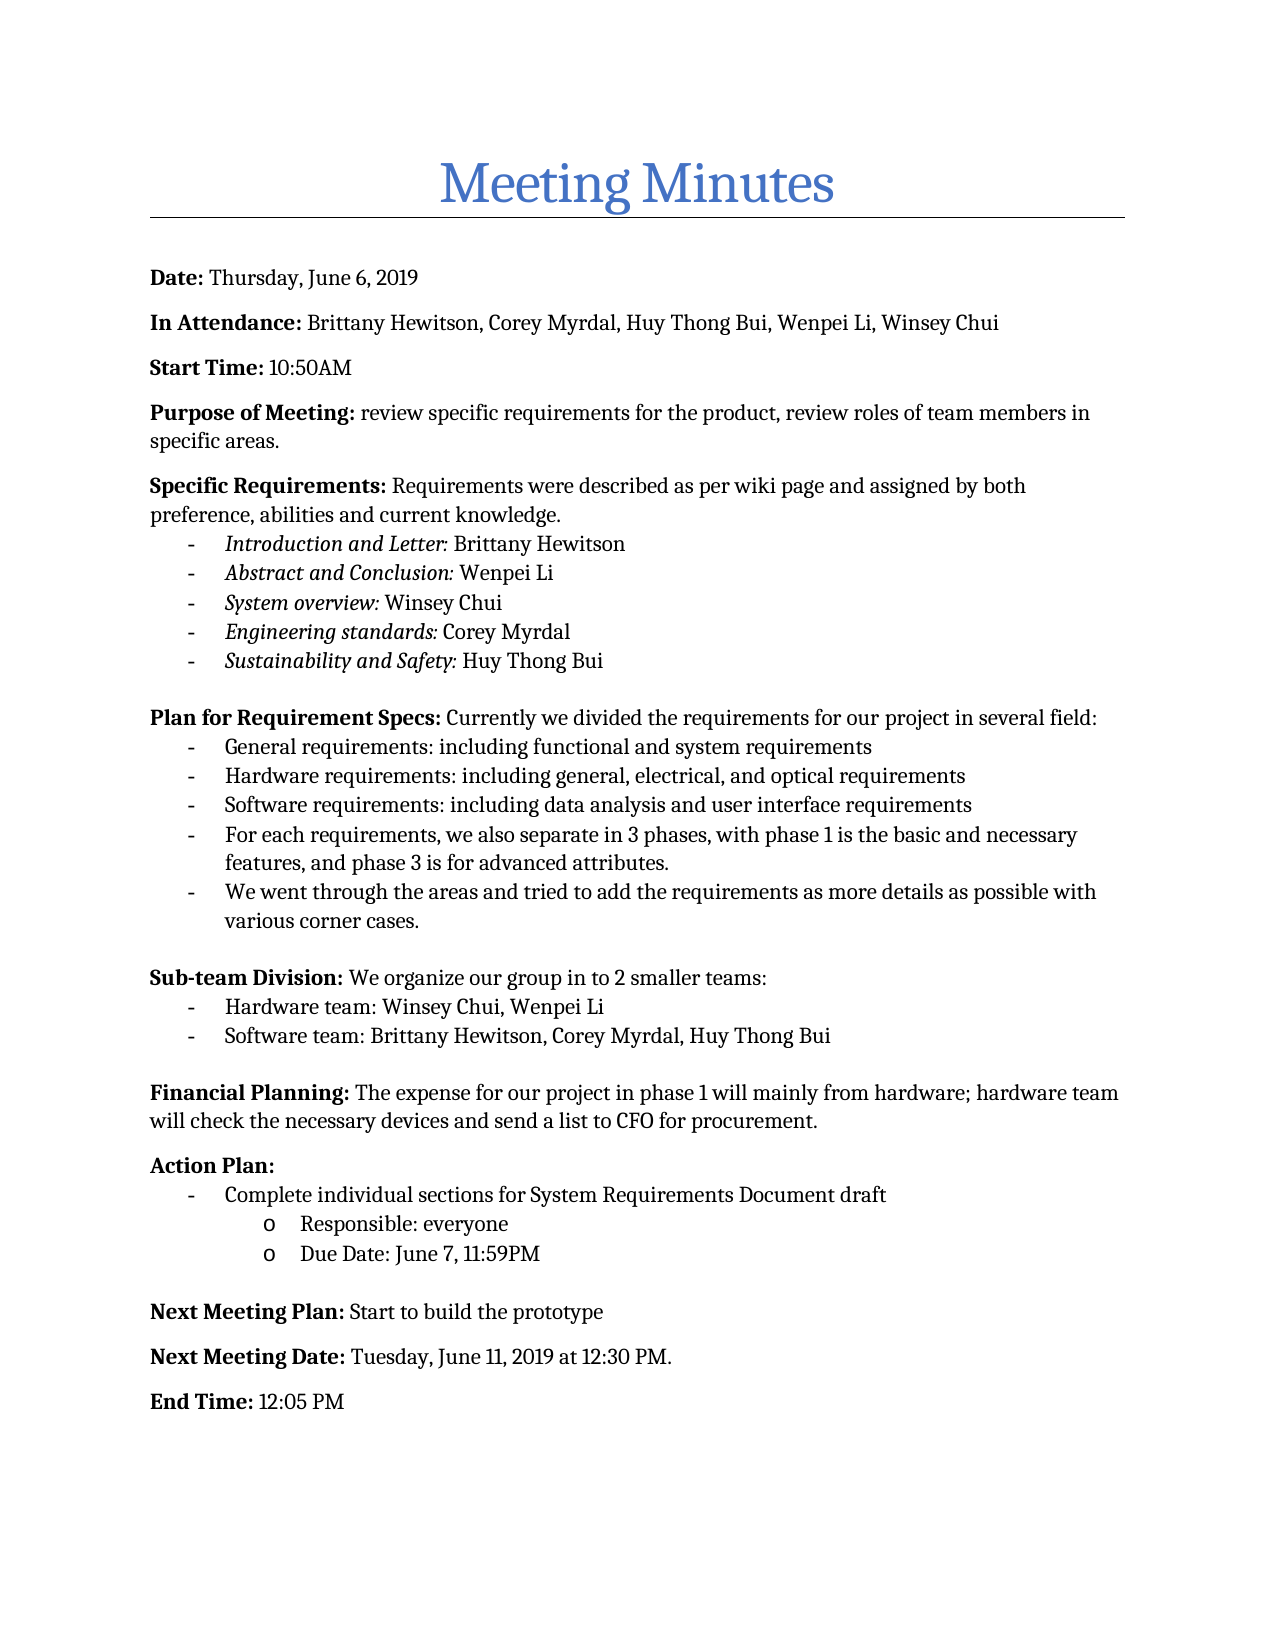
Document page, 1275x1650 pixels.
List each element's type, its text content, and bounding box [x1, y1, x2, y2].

list Introduction and Letter: Brittany Hewitson [187, 530, 1125, 557]
text Financial Planning: The expense for our project in phase 1 will mainly from hardware; hardware team will check the necessary devices and send a list to CFO for procurement. [150, 1079, 1125, 1134]
text Specific Requirements: Requirements were described as per wiki page and assigned by both preference, abilities and current knowledge. [150, 473, 1125, 528]
list Software requirements: including data analysis and user interface requirements [187, 792, 1125, 819]
list Engineering standards: Corey Myrdal [187, 618, 1125, 645]
text Action Plan: [150, 1153, 1125, 1179]
list For each requirements, we also separate in 3 phases, with phase 1 is the basic and necessary features, and phase 3 is for advanced attributes. [187, 821, 1125, 876]
text Purpose of Meeting: review specific requirements for the product, review roles of team members in specific areas. [150, 400, 1125, 454]
list Hardware requirements: including general, electrical, and optical requirements [187, 762, 1125, 789]
text Next Meeting Plan: Start to build the prototype [150, 1298, 1125, 1325]
text Date: Thursday, June 6, 2019 [150, 264, 1125, 291]
text Sub-team Division: We organize our group in to 2 smaller teams: [150, 964, 1125, 991]
text In Attendance: Brittany Hewitson, Corey Myrdal, Huy Thong Bui, Wenpei Li, Winsey Chui [150, 309, 1125, 336]
list Sustainability and Safety: Huy Thong Bui [187, 647, 1125, 674]
list Hardware team: Winsey Chui, Wenpei Li [187, 993, 1125, 1020]
list Software team: Brittany Hewitson, Corey Myrdal, Huy Thong Bui [187, 1022, 1125, 1049]
list We went through the areas and tried to add the requirements as more details as possible with various corner cases. [187, 878, 1125, 934]
text Plan for Requirement Specs: Currently we divided the requirements for our project in several field: [150, 705, 1125, 731]
list Responsible: everyone [262, 1211, 1125, 1238]
list Due Date: June 7, 11:59PM [262, 1240, 1125, 1268]
text Next Meeting Date: Tuesday, June 11, 2019 at 12:30 PM. [150, 1344, 1125, 1370]
list General requirements: including functional and system requirements [187, 733, 1125, 760]
title Meeting Minutes [150, 150, 1125, 217]
list System overview: Winsey Chui [187, 588, 1125, 616]
list Complete individual sections for System Requirements Document draft [187, 1182, 1125, 1209]
list Abstract and Conclusion: Wenpei Li [187, 559, 1125, 586]
text Start Time: 10:50AM [150, 355, 1125, 381]
text End Time: 12:05 PM [150, 1389, 1125, 1415]
